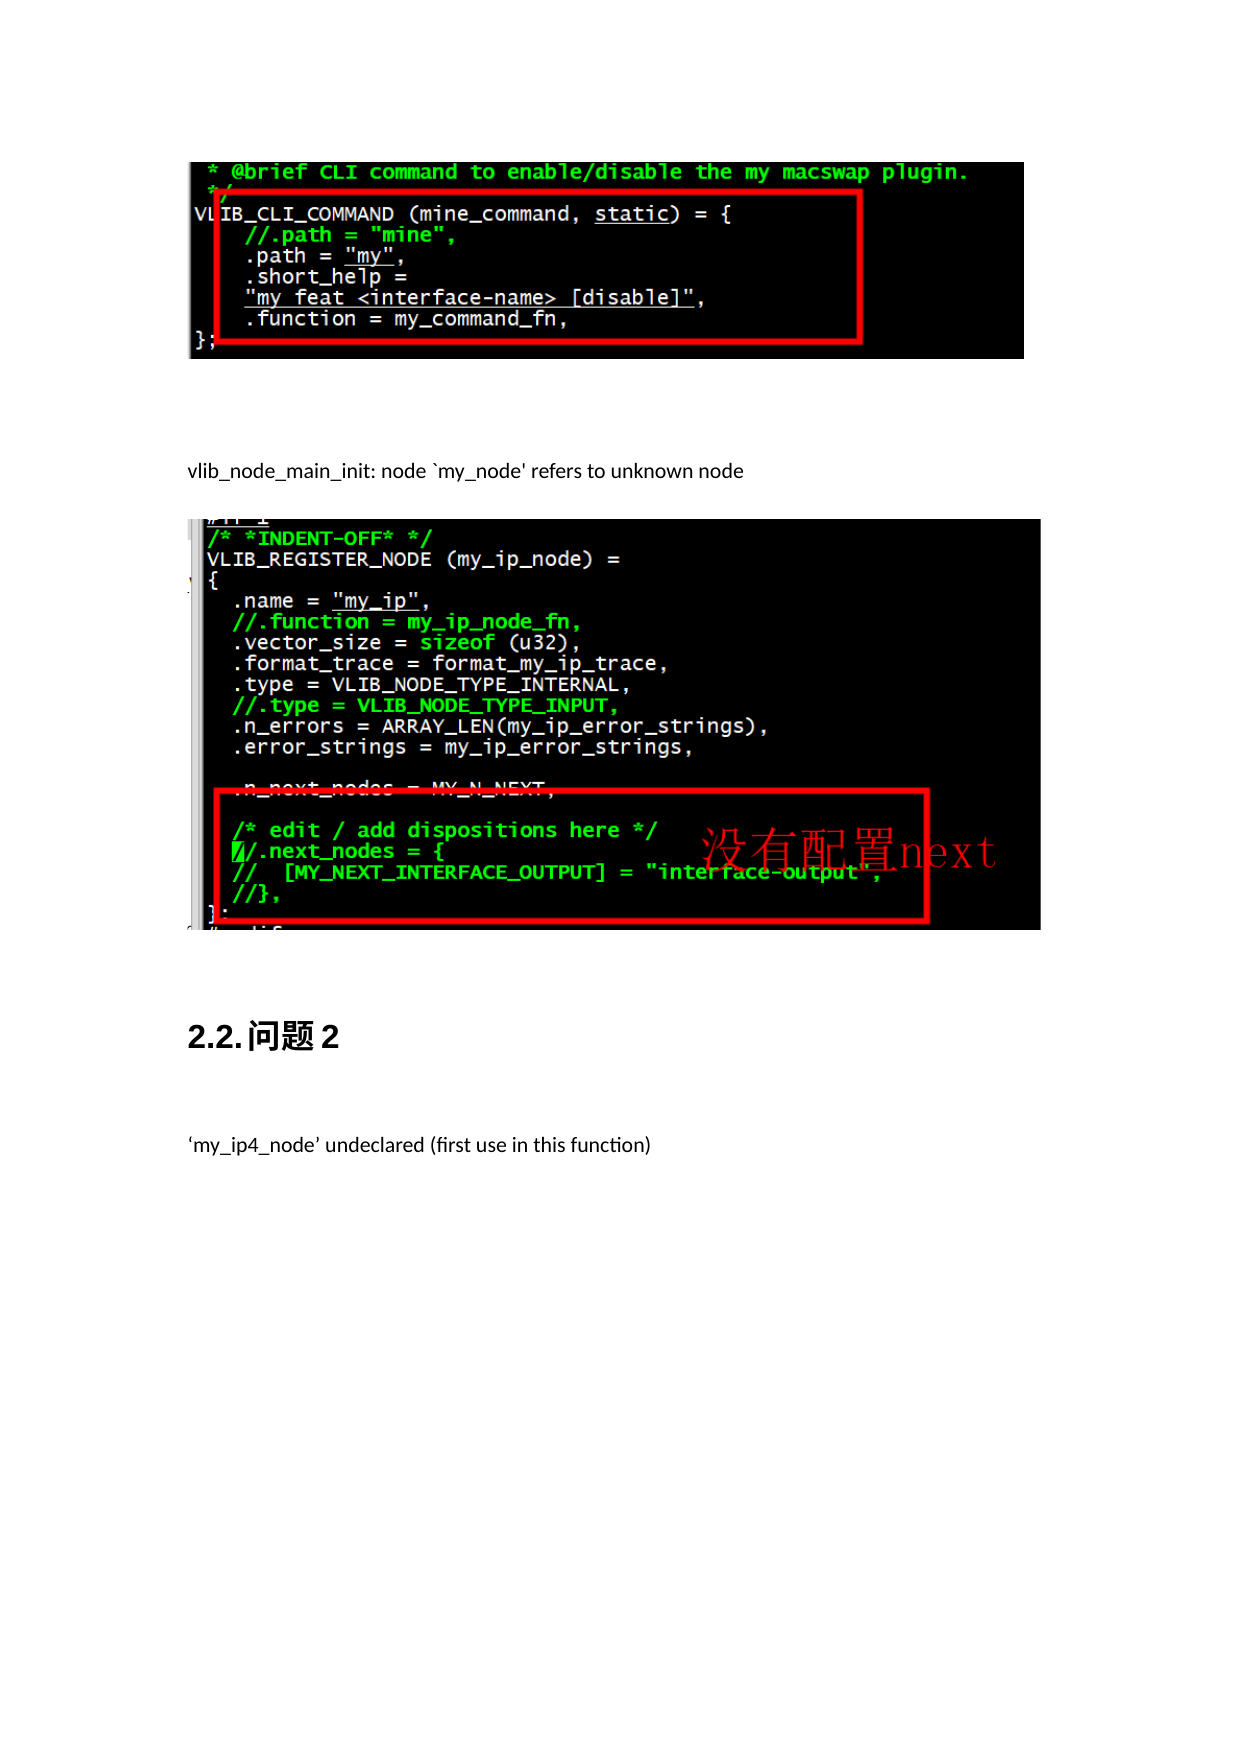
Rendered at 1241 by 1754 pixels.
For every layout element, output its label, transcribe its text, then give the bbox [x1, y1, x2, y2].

subtitle 问题2 [187, 1002, 1053, 1067]
text vlib_node_main_init: node `my_node' refers to unknown node [187, 454, 1053, 487]
text ‘my_ip4_node’ undeclared (first use in this function) [187, 1128, 1053, 1161]
picture [187, 519, 1041, 930]
picture [187, 162, 1024, 359]
